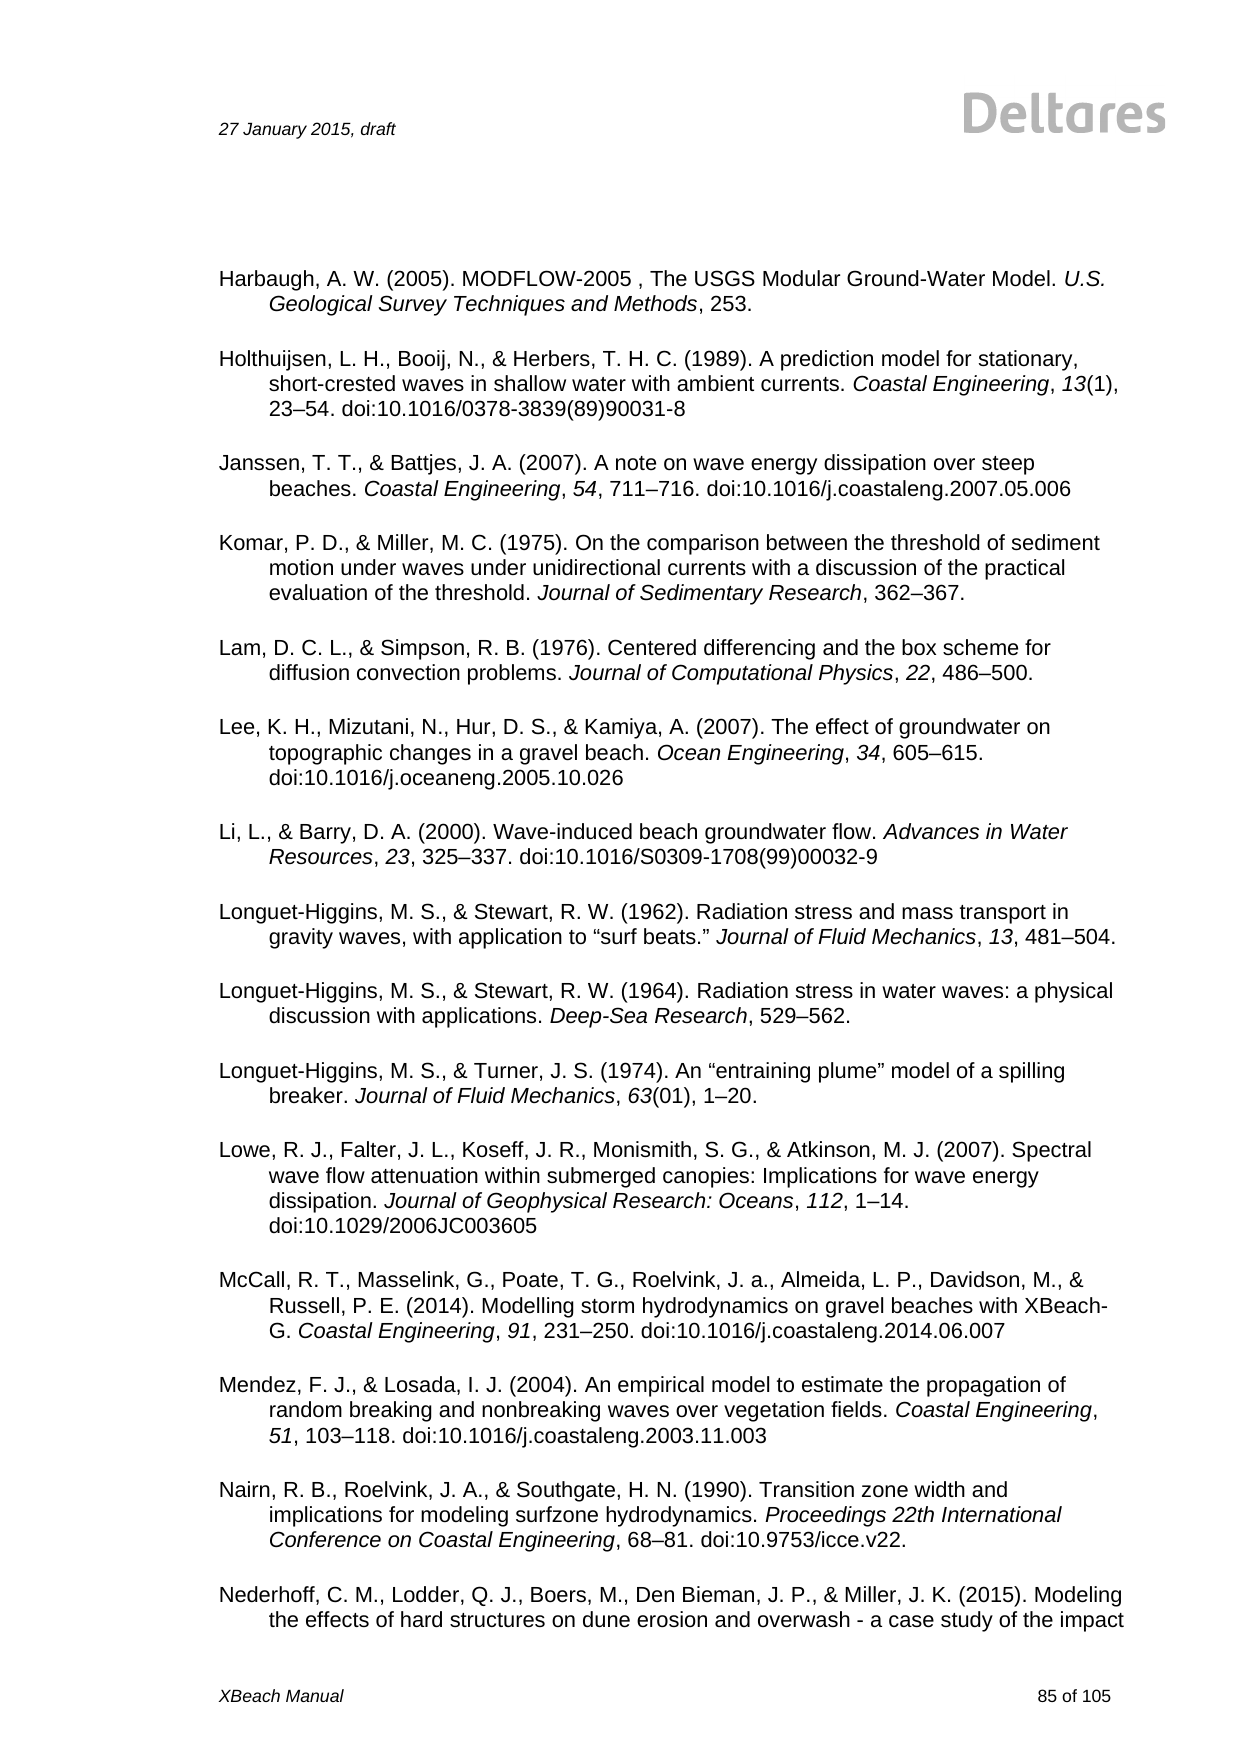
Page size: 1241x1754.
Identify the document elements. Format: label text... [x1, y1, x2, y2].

text Harbaugh, A. W. (2005). MODFLOW-2005 , The USGS Modular Ground-Water Model. U.S. Geological Survey Techniques and Methods, 253. [218, 266, 1126, 316]
text Lee, K. H., Mizutani, N., Hur, D. S., & Kamiya, A. (2007). The effect of groundwater on topographic changes in a gravel beach. Ocean Engineering, 34, 605–615. doi:10.1016/j.oceaneng.2005.10.026 [218, 714, 1126, 790]
picture [964, 75, 1166, 133]
text Komar, P. D., & Miller, M. C. (1975). On the comparison between the threshold of sediment motion under waves under unidirectional currents with a discussion of the practical evaluation of the threshold. Journal of Sedimentary Research, 362–367. [218, 530, 1126, 605]
text Nairn, R. B., Roelvink, J. A., & Southgate, H. N. (1990). Transition zone width and implications for modeling surfzone hydrodynamics. Proceedings 22th International Conference on Coastal Engineering, 68–81. doi:10.9753/icce.v22. [218, 1477, 1126, 1552]
text Longuet-Higgins, M. S., & Turner, J. S. (1974). An “entraining plume” model of a spilling breaker. Journal of Fluid Mechanics, 63(01), 1–20. [218, 1058, 1126, 1108]
text Holthuijsen, L. H., Booij, N., & Herbers, T. H. C. (1989). A prediction model for stationary, short-crested waves in shallow water with ambient currents. Coastal Engineering, 13(1), 23–54. doi:10.1016/0378-3839(89)90031-8 [218, 345, 1126, 421]
text Janssen, T. T., & Battjes, J. A. (2007). A note on wave energy dissipation over steep beaches. Coastal Engineering, 54, 711–716. doi:10.1016/j.coastaleng.2007.05.006 [218, 450, 1126, 501]
text McCall, R. T., Masselink, G., Poate, T. G., Roelvink, J. a., Almeida, L. P., Davidson, M., & Russell, P. E. (2014). Modelling storm hydrodynamics on gravel beaches with XBeach-G. Coastal Engineering, 91, 231–250. doi:10.1016/j.coastaleng.2014.06.007 [218, 1267, 1126, 1343]
text Lowe, R. J., Falter, J. L., Koseff, J. R., Monismith, S. G., & Atkinson, M. J. (2007). Spectral wave flow attenuation within submerged canopies: Implications for wave energy dissipation. Journal of Geophysical Research: Oceans, 112, 1–14. doi:10.1029/2006JC003605 [218, 1137, 1126, 1238]
text Mendez, F. J., & Losada, I. J. (2004). An empirical model to estimate the propagation of random breaking and nonbreaking waves over vegetation fields. Coastal Engineering, 51, 103–118. doi:10.1016/j.coastaleng.2003.11.003 [218, 1372, 1126, 1448]
text Lam, D. C. L., & Simpson, R. B. (1976). Centered differencing and the box scheme for diffusion convection problems. Journal of Computational Physics, 22, 486–500. [218, 634, 1126, 685]
text Li, L., & Barry, D. A. (2000). Wave-induced beach groundwater flow. Advances in Water Resources, 23, 325–337. doi:10.1016/S0309-1708(99)00032-9 [218, 819, 1126, 869]
text Longuet-Higgins, M. S., & Stewart, R. W. (1962). Radiation stress and mass transport in gravity waves, with application to “surf beats.” Journal of Fluid Mechanics, 13, 481–504. [218, 898, 1126, 949]
text Longuet-Higgins, M. S., & Stewart, R. W. (1964). Radiation stress in water waves: a physical discussion with applications. Deep-Sea Research, 529–562. [218, 978, 1126, 1028]
